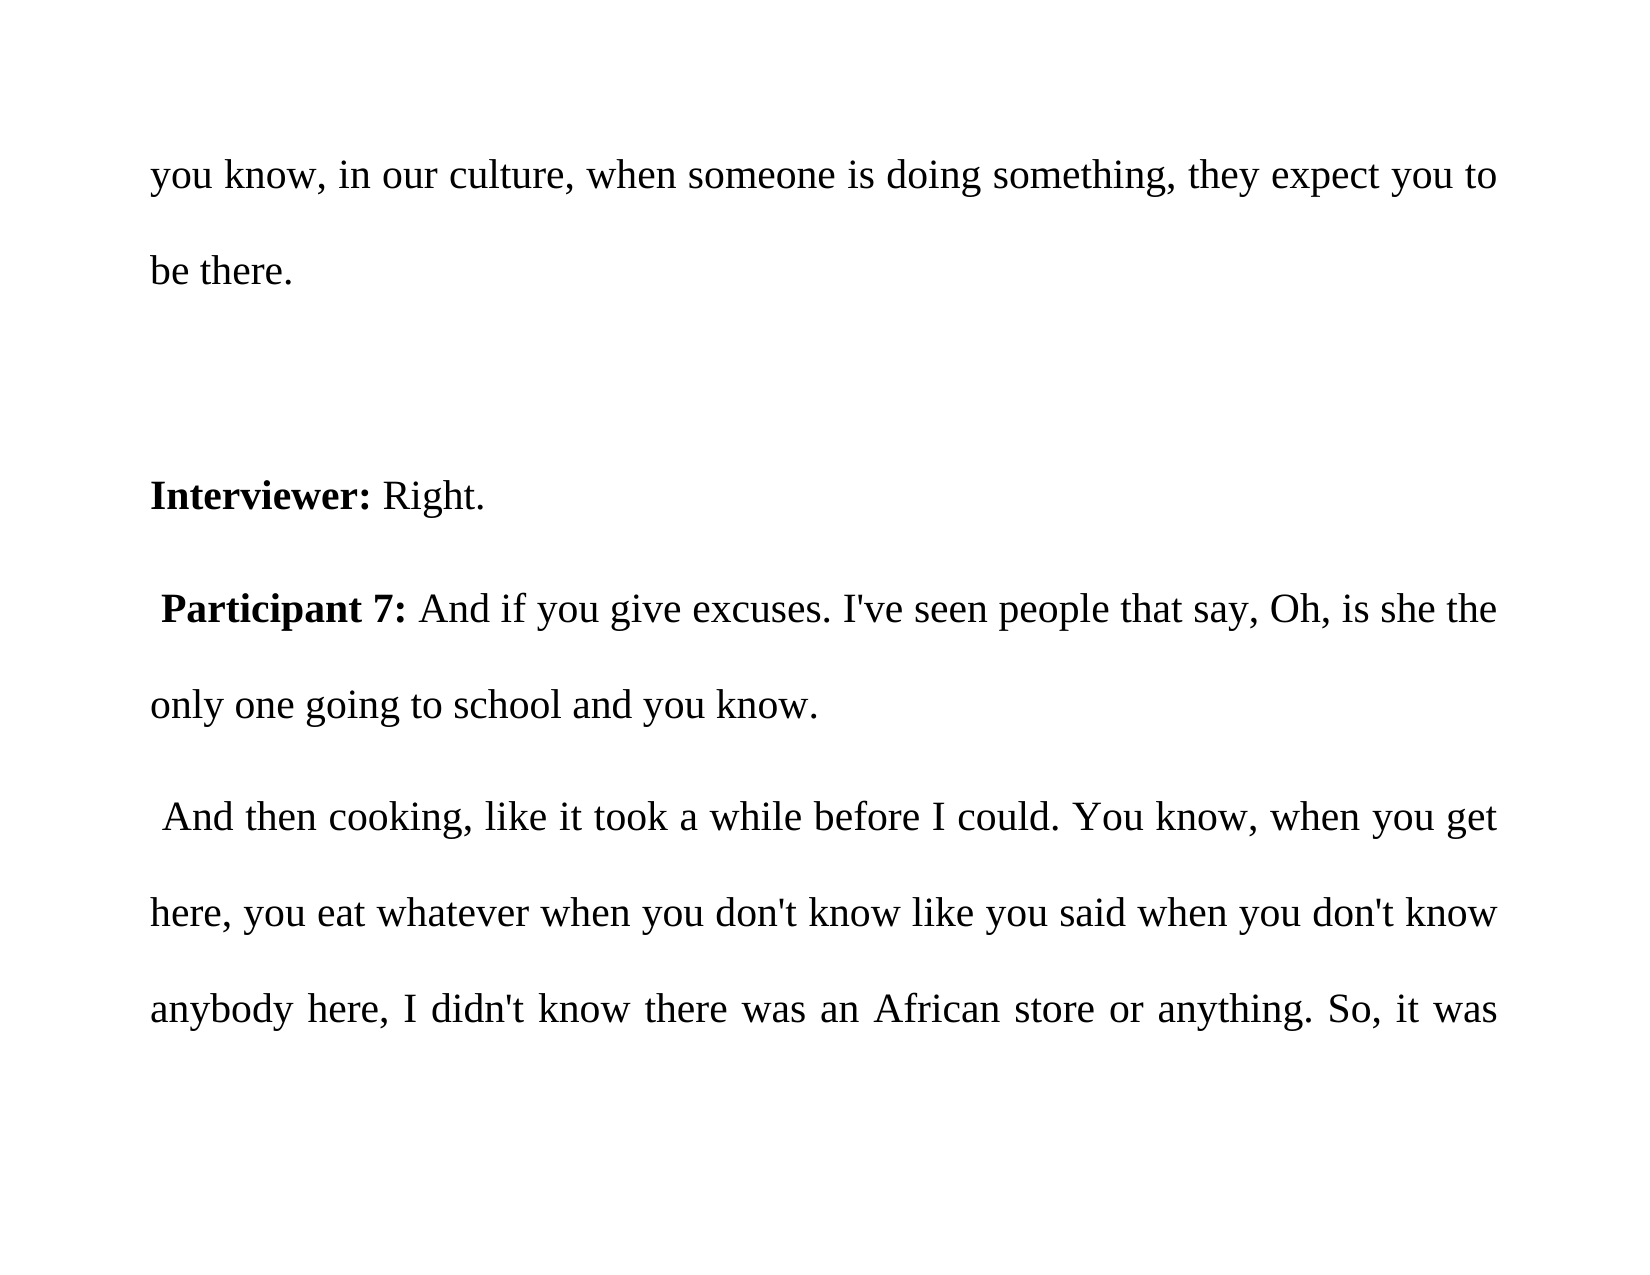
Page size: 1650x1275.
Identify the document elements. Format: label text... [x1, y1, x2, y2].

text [150, 150, 1500, 294]
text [150, 792, 1500, 1031]
text Interviewer: Right. [150, 471, 1500, 519]
text Participant 7: And if you give excuses. I've seen people that say, Oh, is she the only one going to school and you know. [150, 583, 1500, 727]
